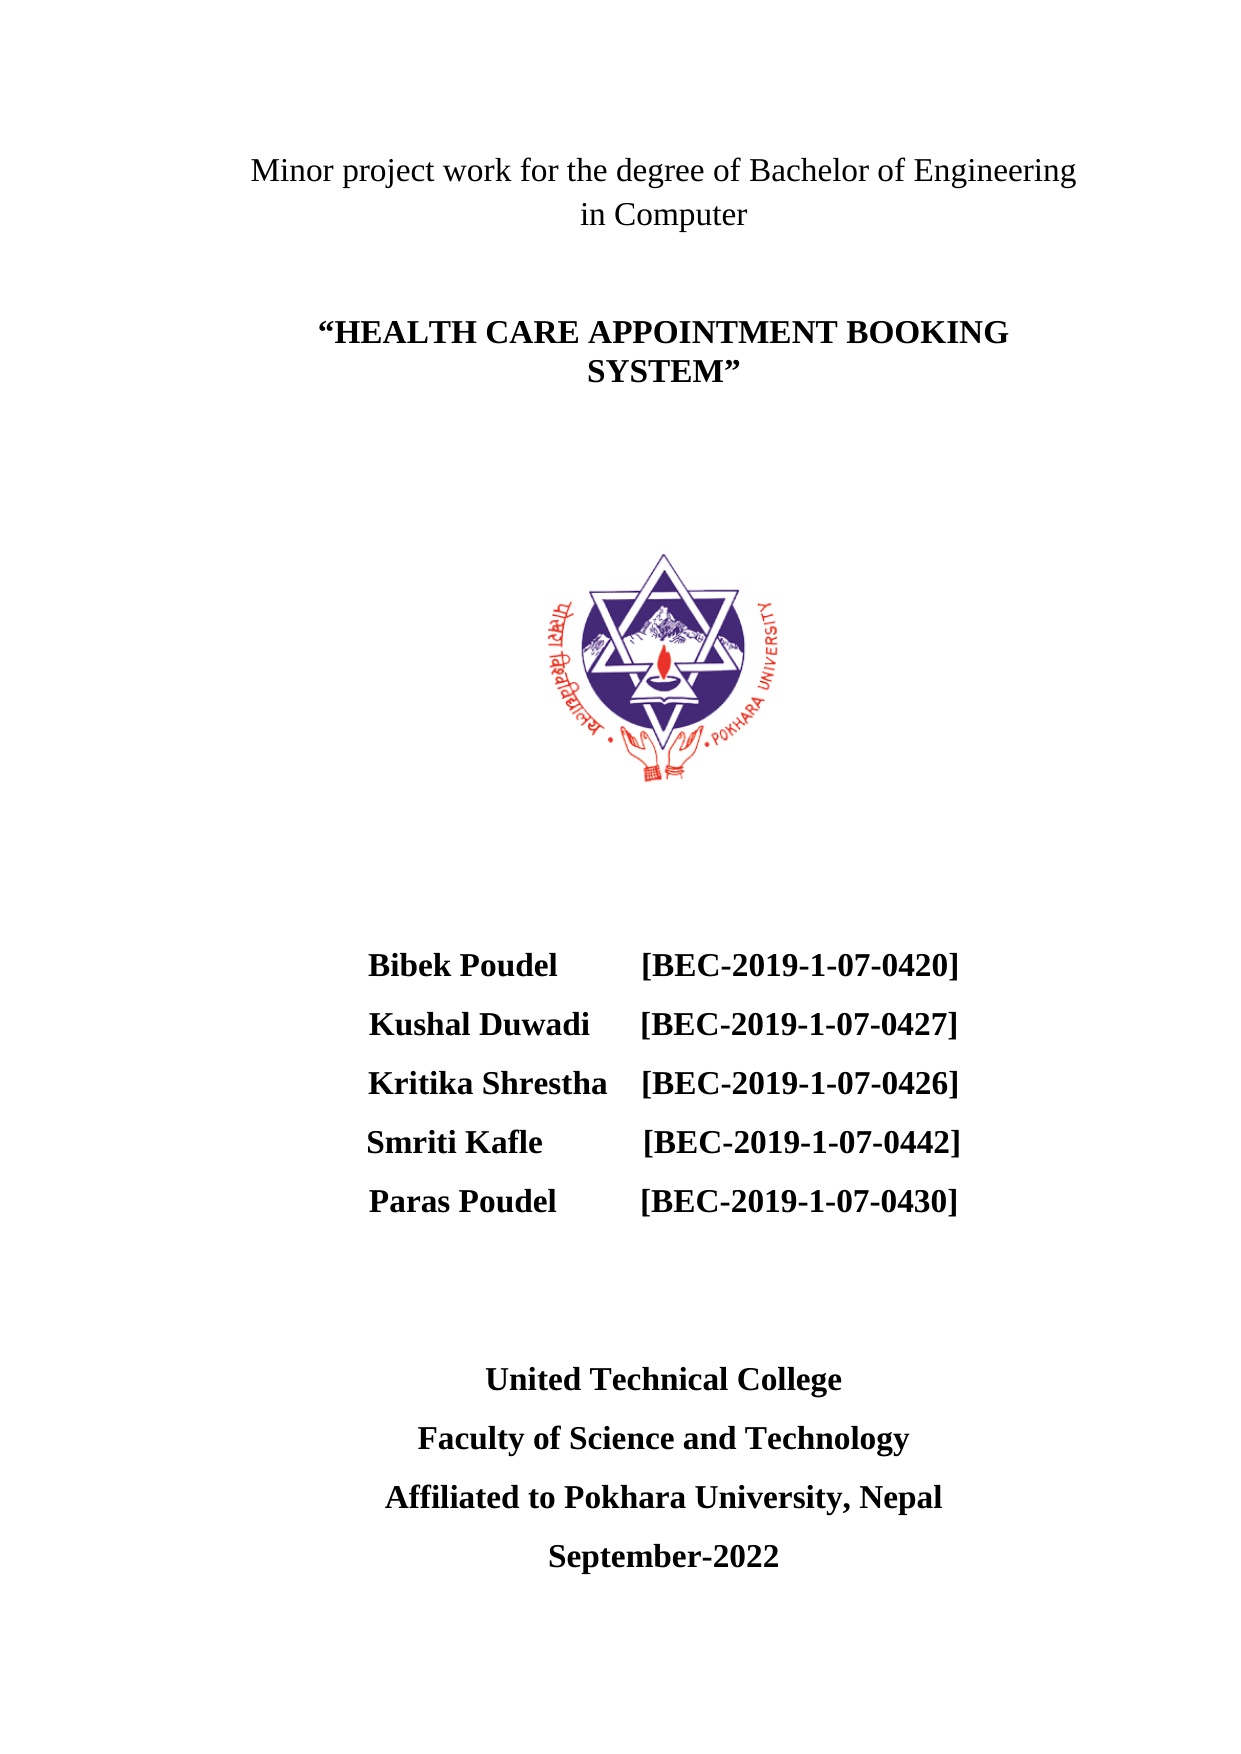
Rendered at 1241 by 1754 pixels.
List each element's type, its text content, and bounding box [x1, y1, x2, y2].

text Bibek Poudel [BEC-2019-1-07-0420] [237, 945, 1090, 983]
text Minor project work for the degree of Bachelor of Engineering in Computer [237, 150, 1090, 232]
text Faculty of Science and Technology [237, 1418, 1090, 1457]
text September-2022 [237, 1537, 1090, 1575]
text Kritika Shrestha [BEC-2019-1-07-0426] [237, 1063, 1090, 1102]
text Kushal Duwadi [BEC-2019-1-07-0427] [237, 1004, 1090, 1042]
text “HEALTH CARE APPOINTMENT BOOKING SYSTEM” [237, 313, 1090, 389]
text Affiliated to Pokhara University, Nepal [237, 1477, 1090, 1516]
text Paras Poudel [BEC-2019-1-07-0430] [237, 1182, 1090, 1220]
picture [543, 550, 784, 791]
text Smriti Kafle [BEC-2019-1-07-0442] [237, 1122, 1090, 1161]
text United Technical College [237, 1359, 1090, 1397]
